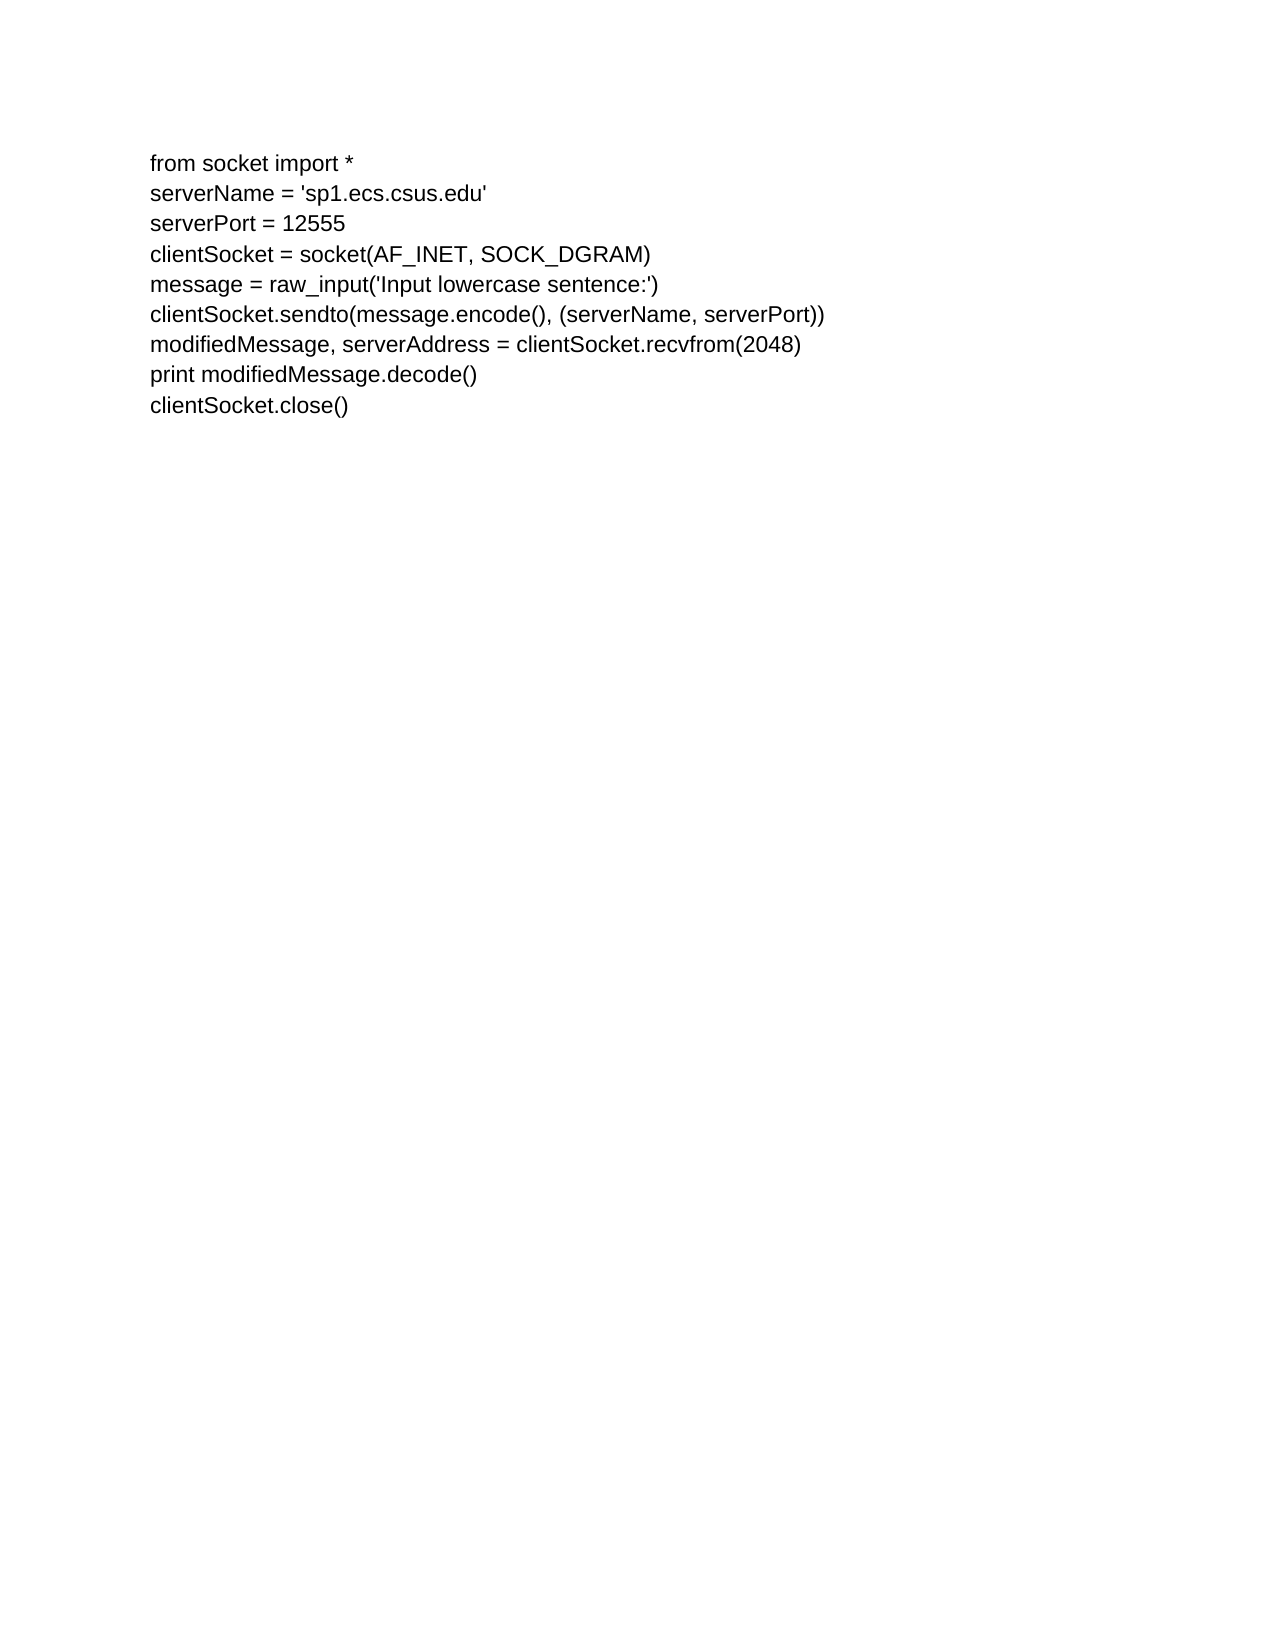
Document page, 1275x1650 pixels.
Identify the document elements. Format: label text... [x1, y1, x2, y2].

text serverPort = 12555 [150, 210, 1125, 237]
text clientSocket.sendto(message.encode(), (serverName, serverPort)) [150, 301, 1125, 327]
text modifiedMessage, serverAddress = clientSocket.recvfrom(2048) [150, 331, 1125, 358]
text clientSocket.close() [150, 392, 1125, 418]
text clientSocket = socket(AF_INET, SOCK_DGRAM) [150, 241, 1125, 267]
text from socket import * [150, 150, 1125, 176]
text print modifiedMessage.decode() [150, 361, 1125, 388]
text serverName = 'sp1.ecs.csus.edu' [150, 180, 1125, 207]
text message = raw_input('Input lowercase sentence:') [150, 271, 1125, 297]
